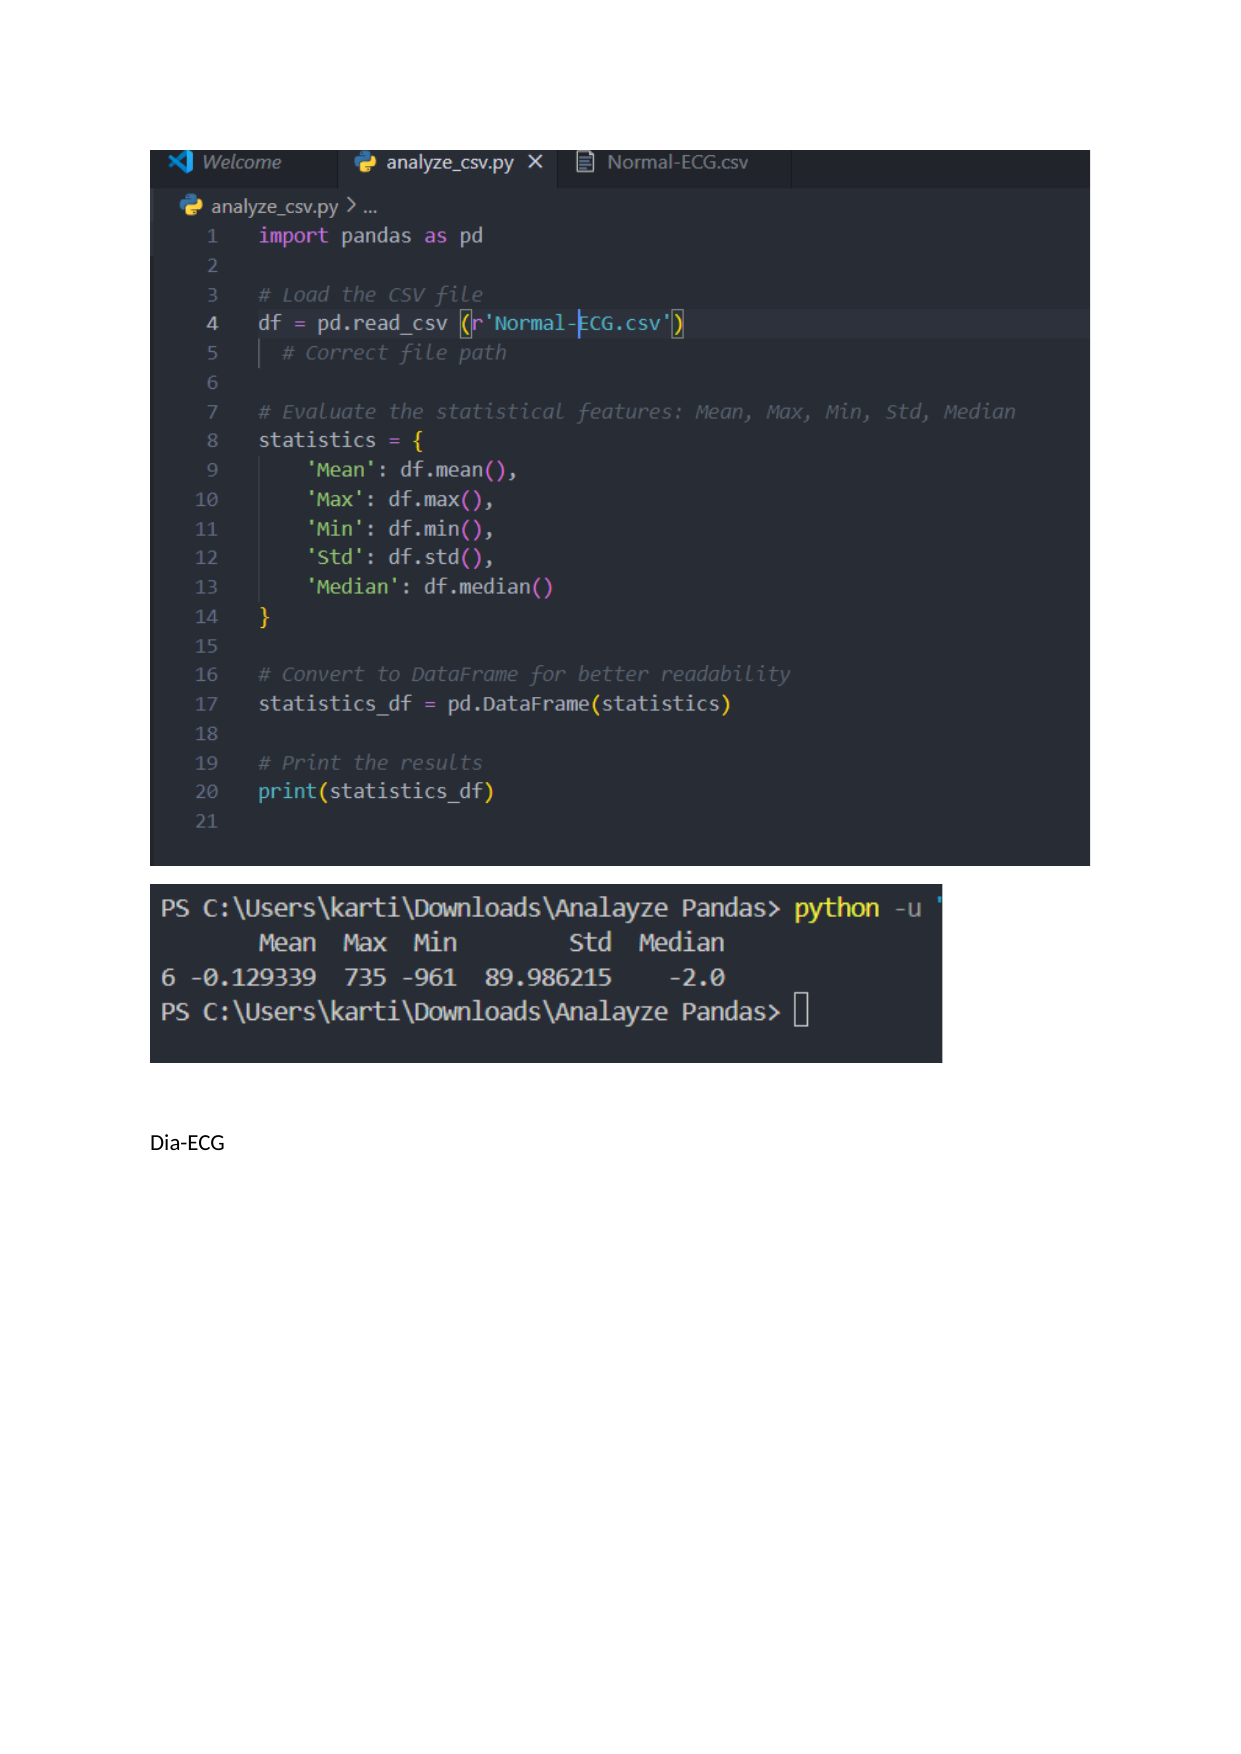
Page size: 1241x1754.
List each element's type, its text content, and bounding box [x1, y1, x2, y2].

text Dia-ECG [150, 1128, 1090, 1156]
picture [150, 150, 1091, 866]
picture [150, 884, 943, 1063]
